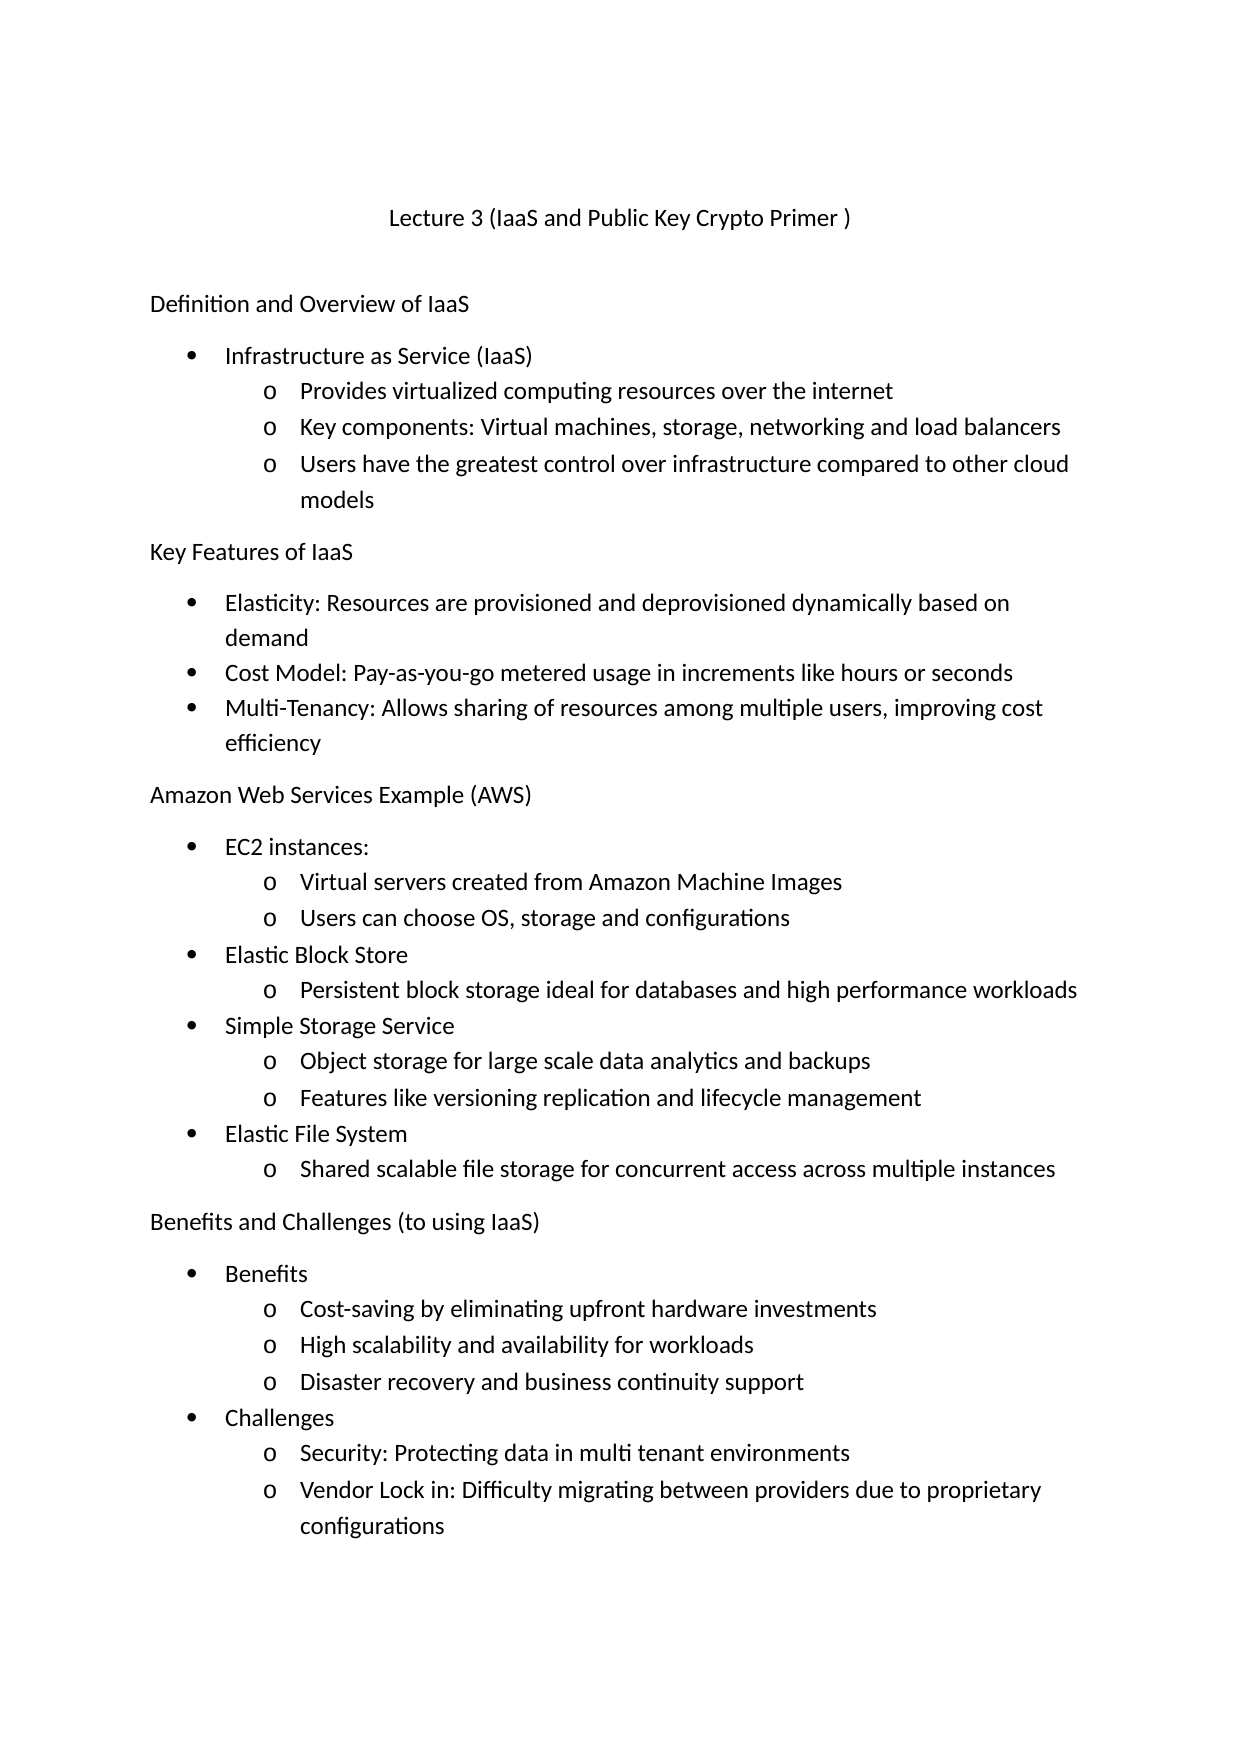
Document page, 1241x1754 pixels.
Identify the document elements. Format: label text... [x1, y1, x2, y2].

list Cost-saving by eliminating upfront hardware investments [262, 1293, 1090, 1325]
list Elastic File System [187, 1118, 1090, 1149]
text Amazon Web Services Example (AWS) [150, 779, 1090, 810]
list Shared scalable file storage for concurrent access across multiple instances [262, 1153, 1090, 1185]
text Key Features of IaaS [150, 536, 1090, 566]
text Definition and Overview of IaaS [150, 253, 1090, 319]
list Provides virtualized computing resources over the internet [262, 375, 1090, 407]
list Elasticity: Resources are provisioned and deprovisioned dynamically based on demand [187, 587, 1090, 653]
list Elastic Block Store [187, 939, 1090, 969]
list Security: Protecting data in multi tenant environments [262, 1437, 1090, 1469]
list Benefits [187, 1258, 1090, 1288]
list Persistent block storage ideal for databases and high performance workloads [262, 974, 1090, 1006]
list Cost Model: Pay-as-you-go metered usage in increments like hours or seconds [187, 657, 1090, 688]
list Virtual servers created from Amazon Machine Images [262, 866, 1090, 898]
list High scalability and availability for workloads [262, 1329, 1090, 1361]
list Challenges [187, 1402, 1090, 1433]
list Vendor Lock in: Difficulty migrating between providers due to proprietary configurations [262, 1474, 1090, 1541]
list Object storage for large scale data analytics and backups [262, 1045, 1090, 1077]
list Key components: Virtual machines, storage, networking and load balancers [262, 411, 1090, 443]
list Infrastructure as Service (IaaS) [187, 340, 1090, 371]
list EC2 instances: [187, 831, 1090, 861]
text Benefits and Challenges (to using IaaS) [150, 1206, 1090, 1237]
list Users can choose OS, storage and configurations [262, 902, 1090, 934]
text Lecture 3 (IaaS and Public Key Crypto Primer ) [150, 202, 1090, 232]
list Features like versioning replication and lifecycle management [262, 1082, 1090, 1113]
list Simple Storage Service [187, 1010, 1090, 1041]
list Users have the greatest control over infrastructure compared to other cloud models [262, 448, 1090, 515]
list Multi-Tenancy: Allows sharing of resources among multiple users, improving cost efficiency [187, 692, 1090, 758]
list Disaster recovery and business continuity support [262, 1366, 1090, 1398]
